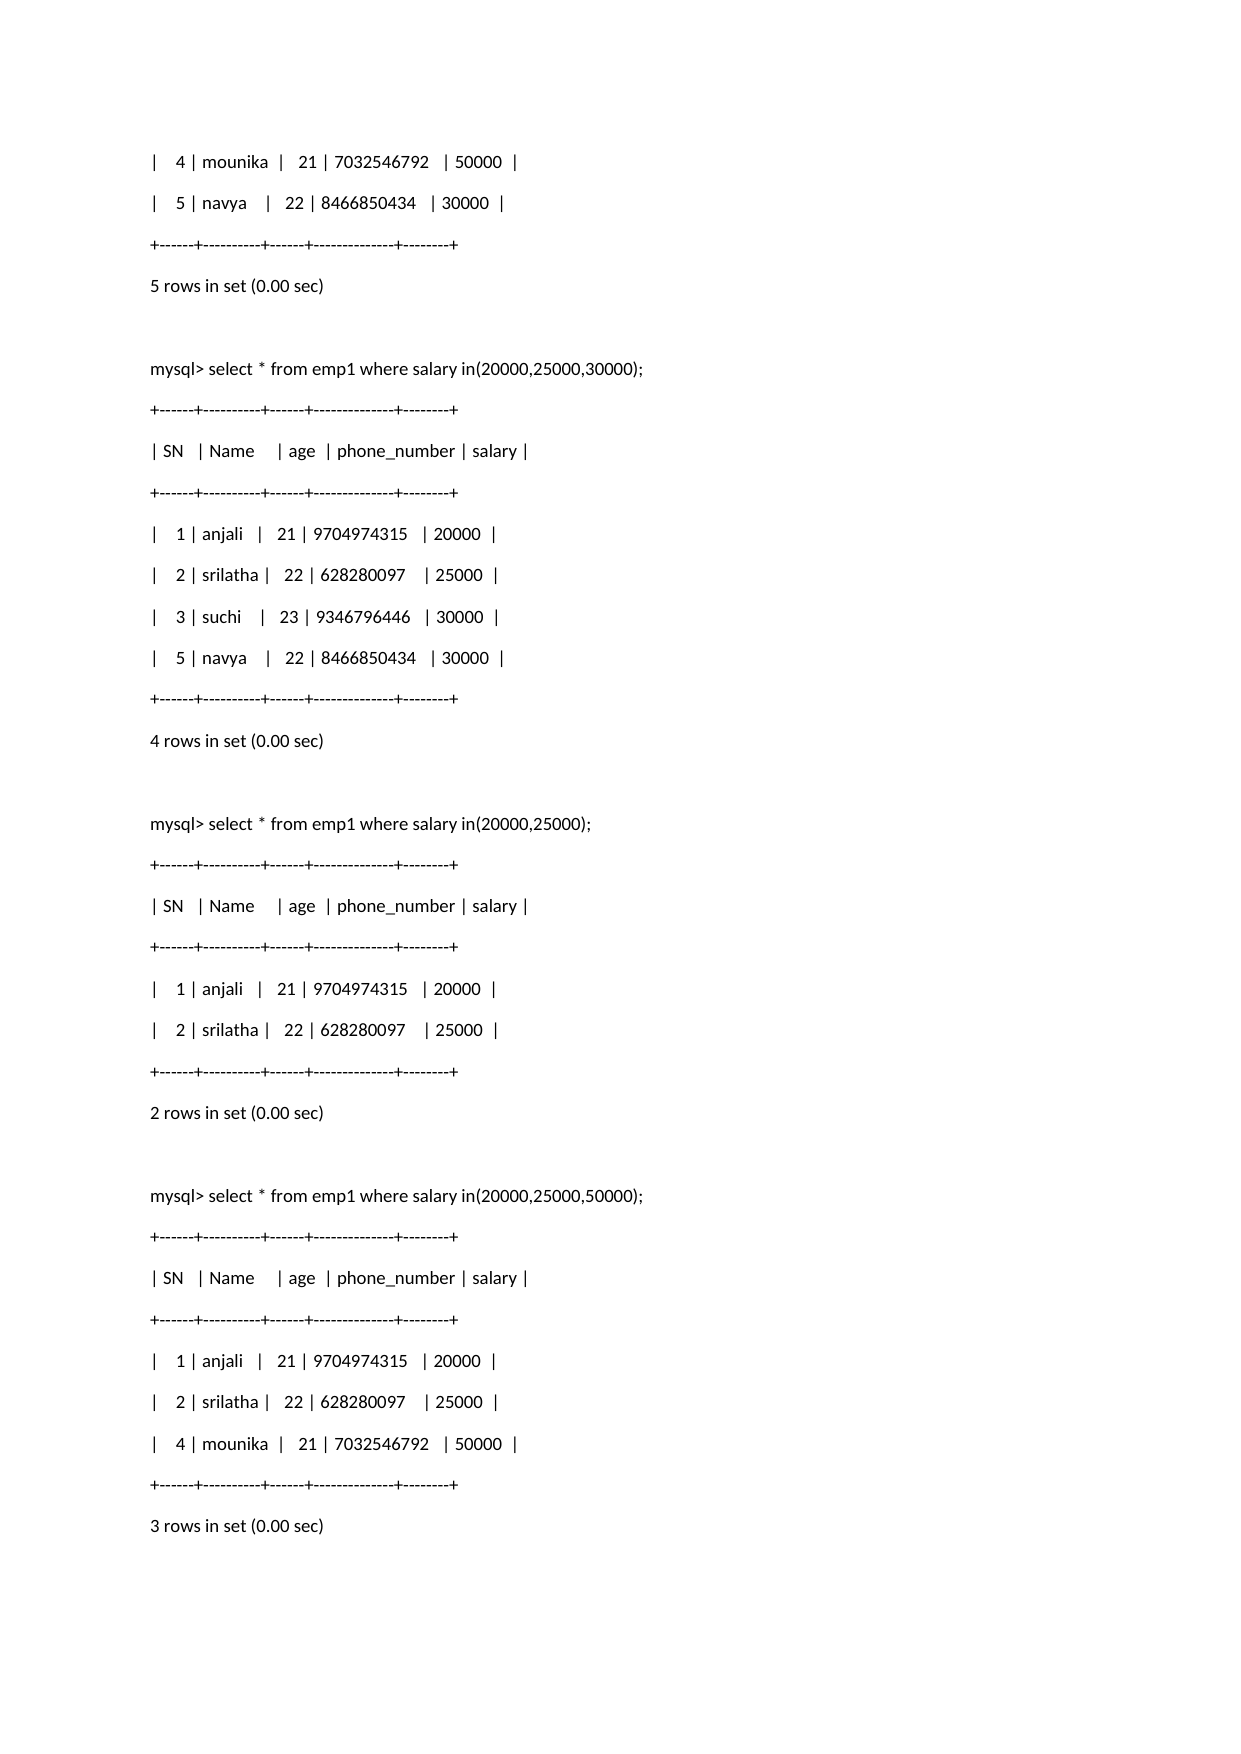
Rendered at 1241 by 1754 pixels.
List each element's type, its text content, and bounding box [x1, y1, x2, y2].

list | 3 | suchi | 23 | 9346796446 | 30000 | [150, 605, 1090, 628]
list | 4 | mounika | 21 | 7032546792 | 50000 | [150, 1432, 1090, 1455]
list +------+----------+------+--------------+--------+ [150, 936, 1090, 959]
list +------+----------+------+--------------+--------+ [150, 481, 1090, 504]
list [150, 233, 1090, 256]
list +------+----------+------+--------------+--------+ [150, 1060, 1090, 1083]
list | 5 | navya | 22 | 8466850434 | 30000 | [150, 646, 1090, 669]
list mysql> select * from emp1 where salary in(20000,25000); [150, 812, 1090, 834]
list +------+----------+------+--------------+--------+ [150, 1308, 1090, 1331]
list | 1 | anjali | 21 | 9704974315 | 20000 | [150, 977, 1090, 1000]
list mysql> select * from emp1 where salary in(20000,25000,30000); [150, 357, 1090, 380]
list 3 rows in set (0.00 sec) [150, 1515, 1090, 1538]
list | 2 | srilatha | 22 | 628280097 | 25000 | [150, 1391, 1090, 1413]
list mysql> select * from emp1 where salary in(20000,25000,50000); [150, 1184, 1090, 1207]
list 4 rows in set (0.00 sec) [150, 729, 1090, 752]
list | 2 | srilatha | 22 | 628280097 | 25000 | [150, 563, 1090, 586]
list | SN | Name | age | phone_number | salary | [150, 1267, 1090, 1289]
list | SN | Name | age | phone_number | salary | [150, 439, 1090, 462]
list | 5 | navya | 22 | 8466850434 | 30000 | [150, 191, 1090, 214]
list +------+----------+------+--------------+--------+ [150, 853, 1090, 876]
list | 4 | mounika | 21 | 7032546792 | 50000 | [150, 150, 1090, 173]
list +------+----------+------+--------------+--------+ [150, 688, 1090, 711]
list | 1 | anjali | 21 | 9704974315 | 20000 | [150, 1349, 1090, 1372]
list +------+----------+------+--------------+--------+ [150, 1473, 1090, 1496]
list | SN | Name | age | phone_number | salary | [150, 894, 1090, 917]
list | 2 | srilatha | 22 | 628280097 | 25000 | [150, 1018, 1090, 1041]
list 2 rows in set (0.00 sec) [150, 1101, 1090, 1124]
list +------+----------+------+--------------+--------+ [150, 1225, 1090, 1248]
list +------+----------+------+--------------+--------+ [150, 398, 1090, 421]
list 5 rows in set (0.00 sec) [150, 274, 1090, 297]
list | 1 | anjali | 21 | 9704974315 | 20000 | [150, 522, 1090, 545]
